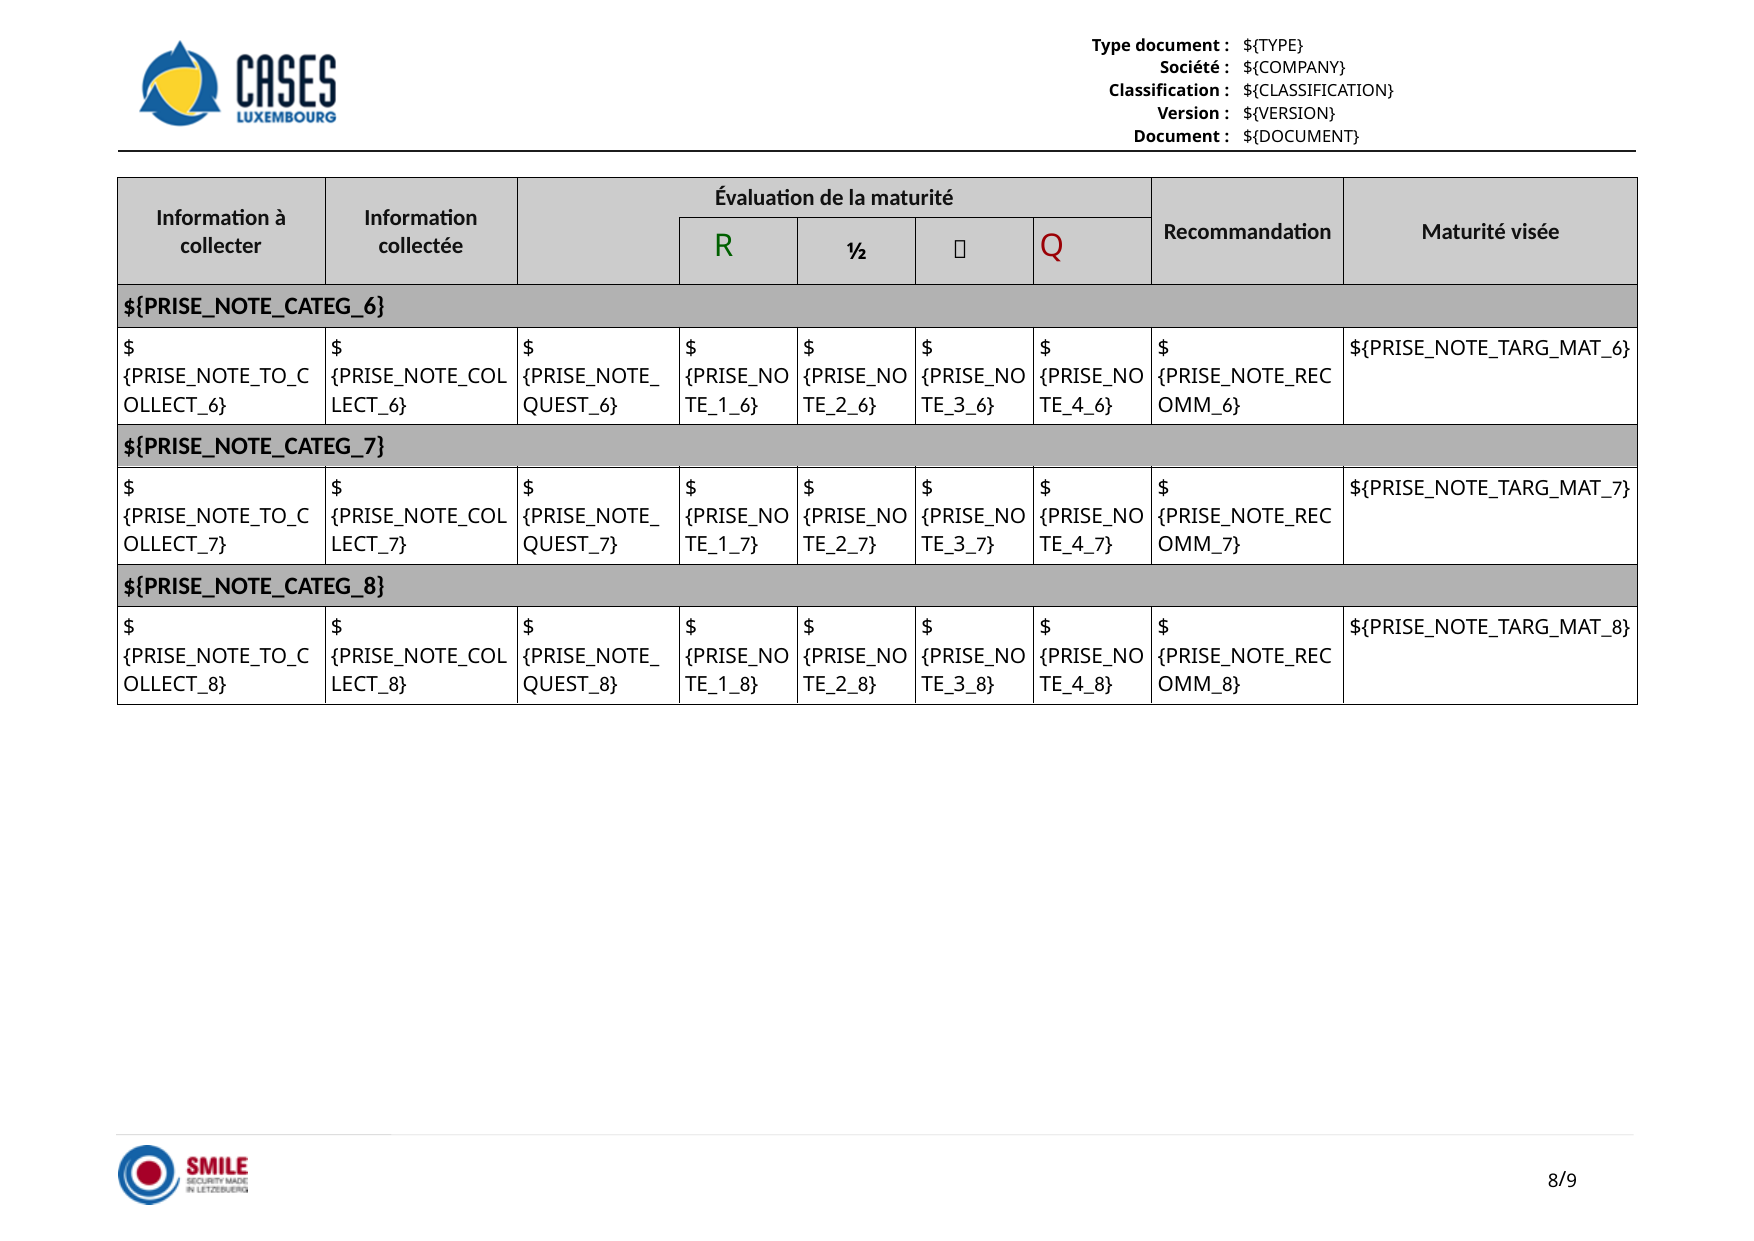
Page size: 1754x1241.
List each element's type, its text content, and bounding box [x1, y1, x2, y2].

table_cell ${PRISE_NOTE_4_7} [1034, 468, 1151, 564]
table_cell ${PRISE_NOTE_1_8} [680, 607, 797, 703]
table_header Évaluation de la maturité [518, 178, 1151, 217]
table_cell ${PRISE_NOTE_RECOMM_8} [1152, 607, 1343, 703]
table_cell ${PRISE_NOTE_TO_COLLECT_6} [118, 328, 325, 424]
picture [138, 39, 337, 128]
table_cell ${PRISE_NOTE_CATEG_6} [118, 285, 1637, 327]
table_cell ${PRISE_NOTE_TARG_MAT_8} [1344, 607, 1637, 703]
table_cell ${PRISE_NOTE_COLLECT_6} [326, 328, 517, 424]
table_cell ${PRISE_NOTE_4_6} [1034, 328, 1151, 424]
table_cell ${PRISE_NOTE_CATEG_7} [118, 425, 1637, 466]
table_cell ${PRISE_NOTE_1_7} [680, 468, 797, 564]
table_cell ${PRISE_NOTE_1_6} [680, 328, 797, 424]
table_cell ${PRISE_NOTE_3_8} [916, 607, 1033, 703]
table_header Recommandation [1152, 178, 1343, 284]
table_cell ${PRISE_NOTE_QUEST_8} [518, 607, 679, 703]
table_header Information à collecter [118, 178, 325, 284]
table_header Maturité visée [1344, 178, 1637, 284]
table_cell ${PRISE_NOTE_4_8} [1034, 607, 1151, 703]
table_cell [518, 217, 679, 284]
table_cell Q [1034, 218, 1151, 284]
table_cell ${PRISE_NOTE_RECOMM_7} [1152, 468, 1343, 564]
table_cell ${PRISE_NOTE_TARG_MAT_6} [1344, 328, 1637, 424]
table_cell R [680, 218, 797, 284]
table_cell ${PRISE_NOTE_CATEG_8} [118, 565, 1637, 606]
table_cell ${PRISE_NOTE_3_7} [916, 468, 1033, 564]
table_cell  [916, 218, 1033, 284]
table_header Information collectée [326, 178, 517, 284]
table_cell ${PRISE_NOTE_3_6} [916, 328, 1033, 424]
table_cell ${PRISE_NOTE_QUEST_7} [518, 468, 679, 564]
table_cell ${PRISE_NOTE_2_7} [798, 468, 915, 564]
table_cell ${PRISE_NOTE_2_6} [798, 328, 915, 424]
table_cell ${PRISE_NOTE_TO_COLLECT_8} [118, 607, 325, 703]
table_cell ${PRISE_NOTE_QUEST_6} [518, 328, 679, 424]
table_cell ${PRISE_NOTE_2_8} [798, 607, 915, 703]
picture [118, 1145, 248, 1205]
table_cell ${PRISE_NOTE_COLLECT_7} [326, 468, 517, 564]
table_cell ${PRISE_NOTE_TARG_MAT_7} [1344, 468, 1637, 564]
table_cell ½ [798, 218, 915, 284]
table_cell ${PRISE_NOTE_TO_COLLECT_7} [118, 468, 325, 564]
table_cell ${PRISE_NOTE_RECOMM_6} [1152, 328, 1343, 424]
table_cell ${PRISE_NOTE_COLLECT_8} [326, 607, 517, 703]
